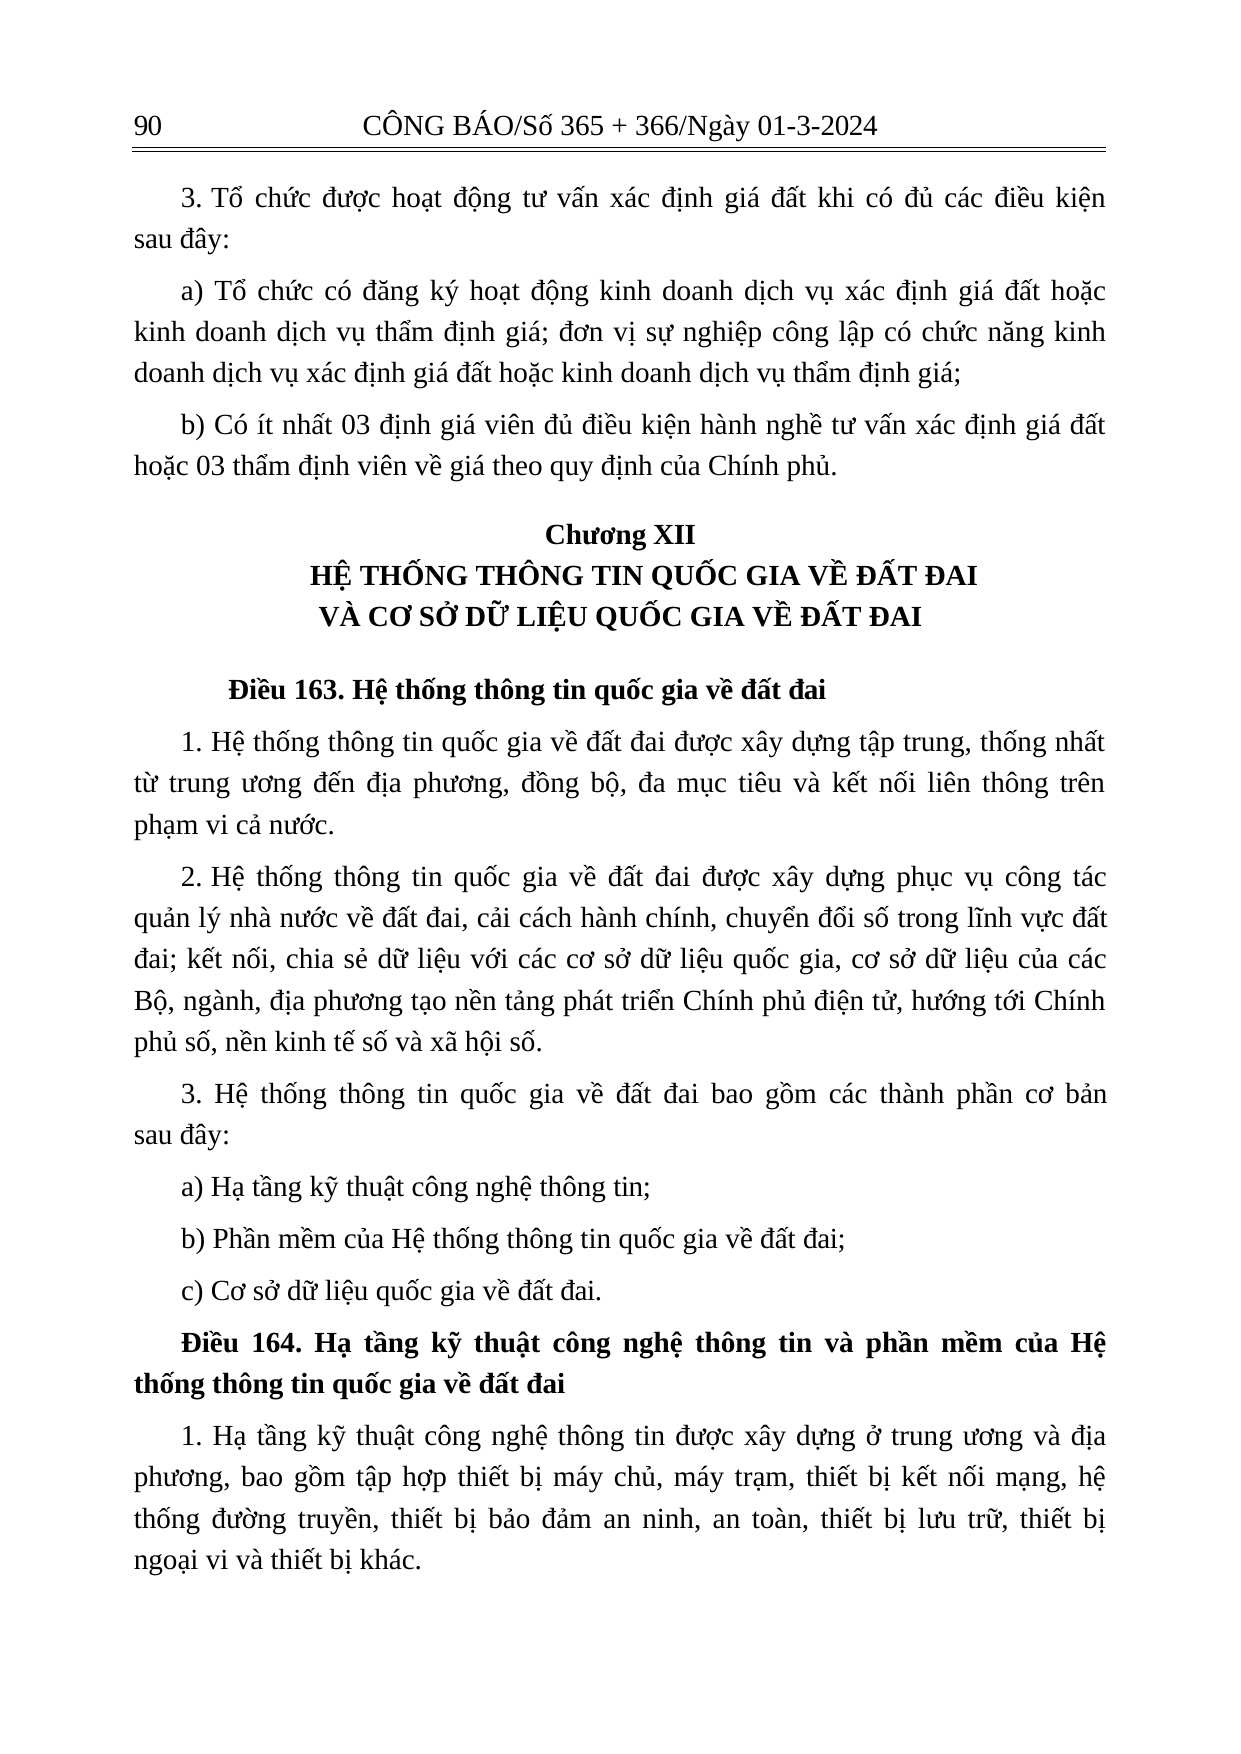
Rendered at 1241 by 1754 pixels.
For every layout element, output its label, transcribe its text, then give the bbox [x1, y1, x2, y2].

list Hệ thống thông tin quốc gia về đất đai bao gồm các thành phần cơ bản sau đây: [133, 1076, 1107, 1151]
list Hạ tầng kỹ thuật công nghệ thông tin được xây dựng ở trung ương và địa phương, bao gồm tập hợp thiết bị máy chủ, máy trạm, thiết bị kết nối mạng, hệ thống đường truyền, thiết bị bảo đảm an ninh, an toàn, thiết bị lưu trữ, thiết bị ngoại vi và thiết bị khác. [133, 1418, 1107, 1576]
list Hệ thống thông tin quốc gia về đất đai được xây dựng phục vụ công tác quản lý nhà nước về đất đai, cải cách hành chính, chuyển đổi số trong lĩnh vực đất đai; kết nối, chia sẻ dữ liệu với các cơ sở dữ liệu quốc gia, cơ sở dữ liệu của các Bộ, ngành, địa phương tạo nền tảng phát triển Chính phủ điện tử, hướng tới Chính phủ số, nền kinh tế số và xã hội số. [133, 859, 1108, 1057]
text Chương XII [282, 517, 959, 550]
list Tổ chức có đăng ký hoạt động kinh doanh dịch vụ xác định giá đất hoặc kinh doanh dịch vụ thẩm định giá; đơn vị sự nghiệp công lập có chức năng kinh doanh dịch vụ xác định giá đất hoặc kinh doanh dịch vụ thẩm định giá; [133, 273, 1108, 389]
subtitle HỆ THỐNG THÔNG TIN QUỐC GIA VỀ ĐẤT ĐAI VÀ CƠ SỞ DỮ LIỆU QUỐC GIA VỀ ĐẤT ĐAI [244, 558, 996, 633]
subtitle Điều 163. Hệ thống thông tin quốc gia về đất đai [181, 672, 1122, 706]
list Có ít nhất 03 định giá viên đủ điều kiện hành nghề tư vấn xác định giá đất hoặc 03 thẩm định viên về giá theo quy định của Chính phủ. [133, 407, 1107, 482]
list Cơ sở dữ liệu quốc gia về đất đai. [181, 1273, 1122, 1307]
list Tổ chức được hoạt động tư vấn xác định giá đất khi có đủ các điều kiện sau đây: [133, 180, 1107, 254]
list Hạ tầng kỹ thuật công nghệ thông tin; [181, 1169, 1122, 1203]
subtitle Điều 164. Hạ tầng kỹ thuật công nghệ thông tin và phần mềm của Hệ thống thông tin quốc gia về đất đai [133, 1325, 1107, 1400]
list Phần mềm của Hệ thống thông tin quốc gia về đất đai; [181, 1221, 1122, 1254]
list Hệ thống thông tin quốc gia về đất đai được xây dựng tập trung, thống nhất từ trung ương đến địa phương, đồng bộ, đa mục tiêu và kết nối liên thông trên phạm vi cả nước. [133, 724, 1107, 840]
